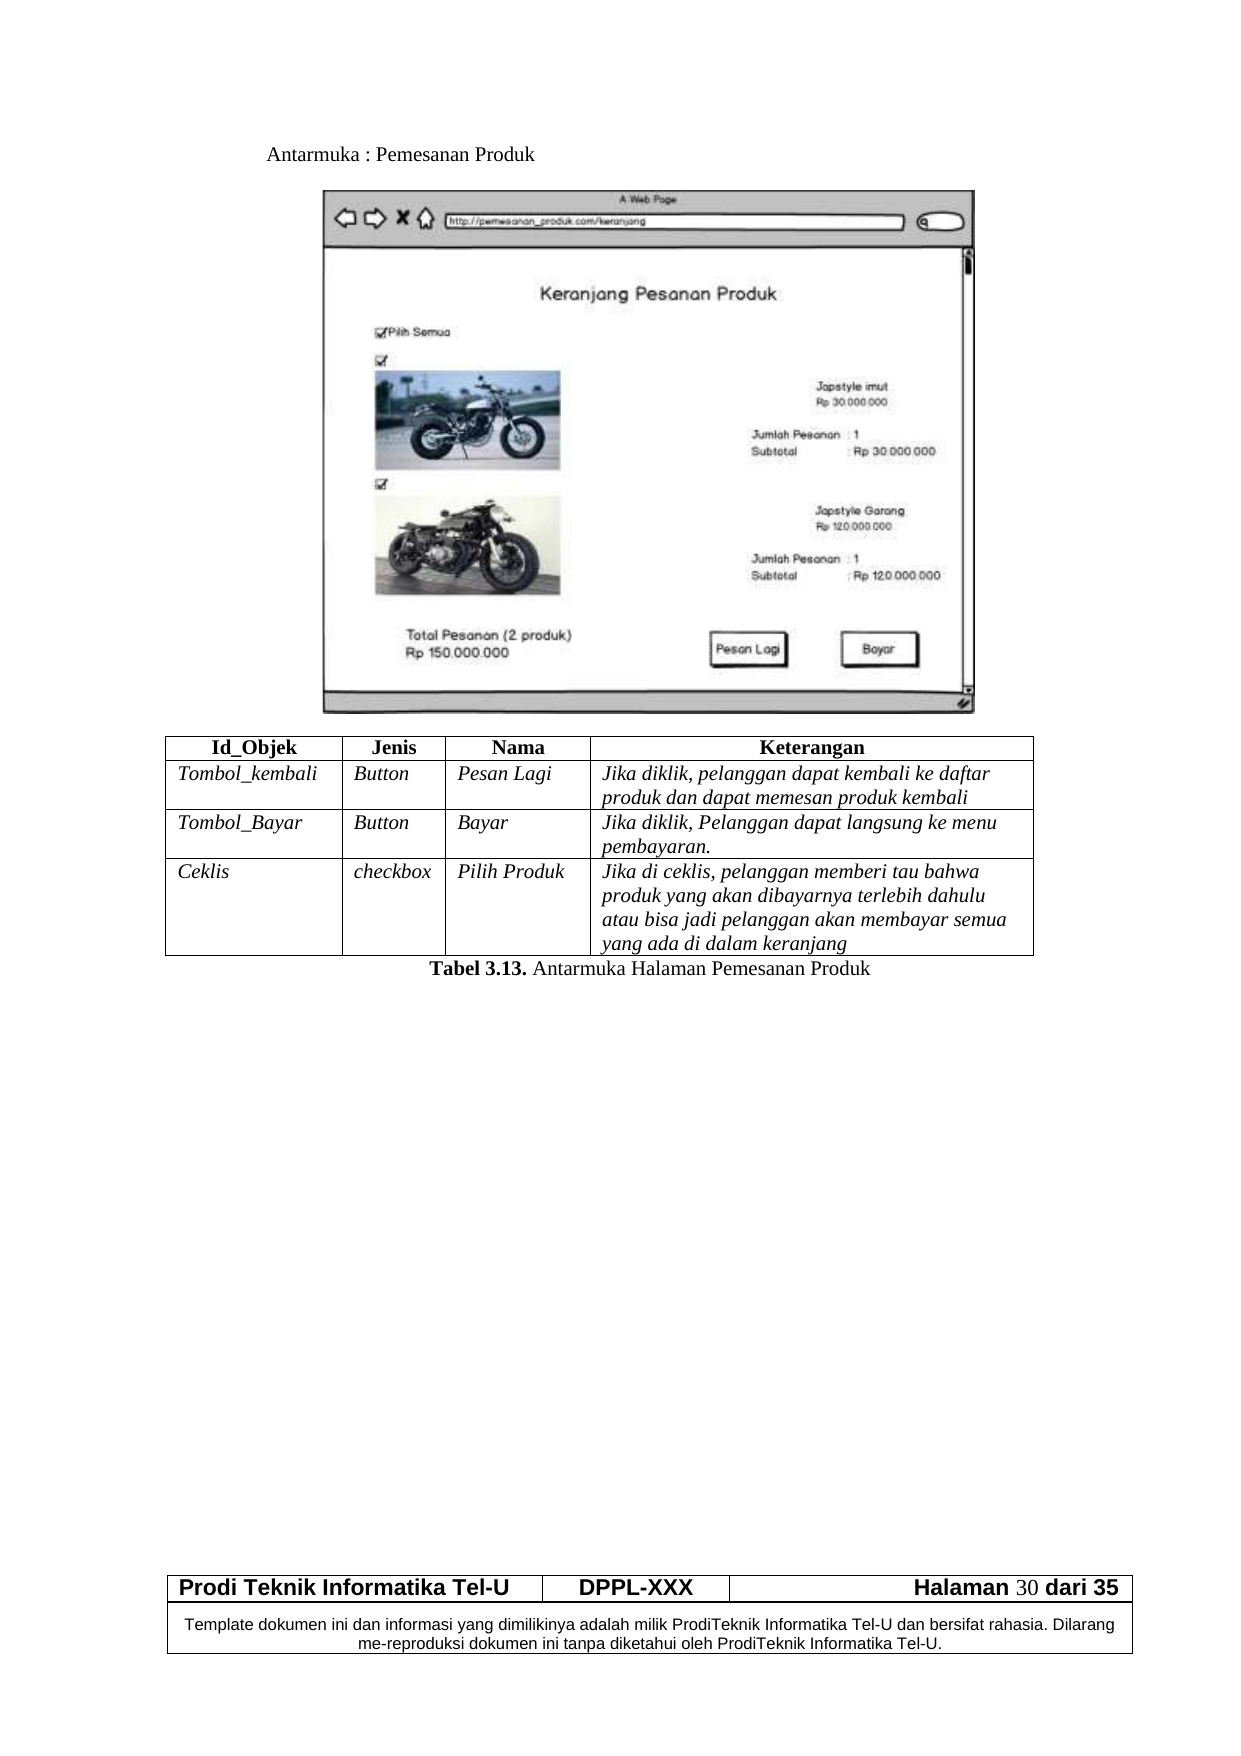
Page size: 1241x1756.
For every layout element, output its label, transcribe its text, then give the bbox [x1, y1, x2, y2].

table_cell checkbox [343, 859, 445, 955]
text Antarmuka : Pemesanan Produk [266, 142, 1146, 166]
table_cell Ceklis [166, 859, 342, 955]
table_cell Pilih Produk [446, 859, 590, 955]
table_cell Jika diklik, pelanggan dapat kembali ke daftar produk dan dapat memesan produk kembali [591, 761, 1033, 809]
table_header Nama [446, 737, 590, 760]
table_cell Button [343, 810, 445, 858]
table_header Id_Objek [166, 737, 342, 760]
picture [322, 190, 975, 714]
table_cell Bayar [446, 810, 590, 858]
table_cell Pesan Lagi [446, 761, 590, 809]
table_header Jenis [343, 737, 445, 760]
table_cell Tombol_Bayar [166, 810, 342, 858]
table_cell Button [343, 761, 445, 809]
table_cell Jika di ceklis, pelanggan memberi tau bahwa produk yang akan dibayarnya terlebih dahulu atau bisa jadi pelanggan akan membayar semua yang ada di dalam keranjang [591, 859, 1033, 955]
table_cell Tombol_kembali [166, 761, 342, 809]
text Tabel 3.13. Antarmuka Halaman Pemesanan Produk [429, 956, 1146, 980]
table_header Keterangan [591, 737, 1033, 760]
table_cell Jika diklik, Pelanggan dapat langsung ke menu pembayaran. [591, 810, 1033, 858]
